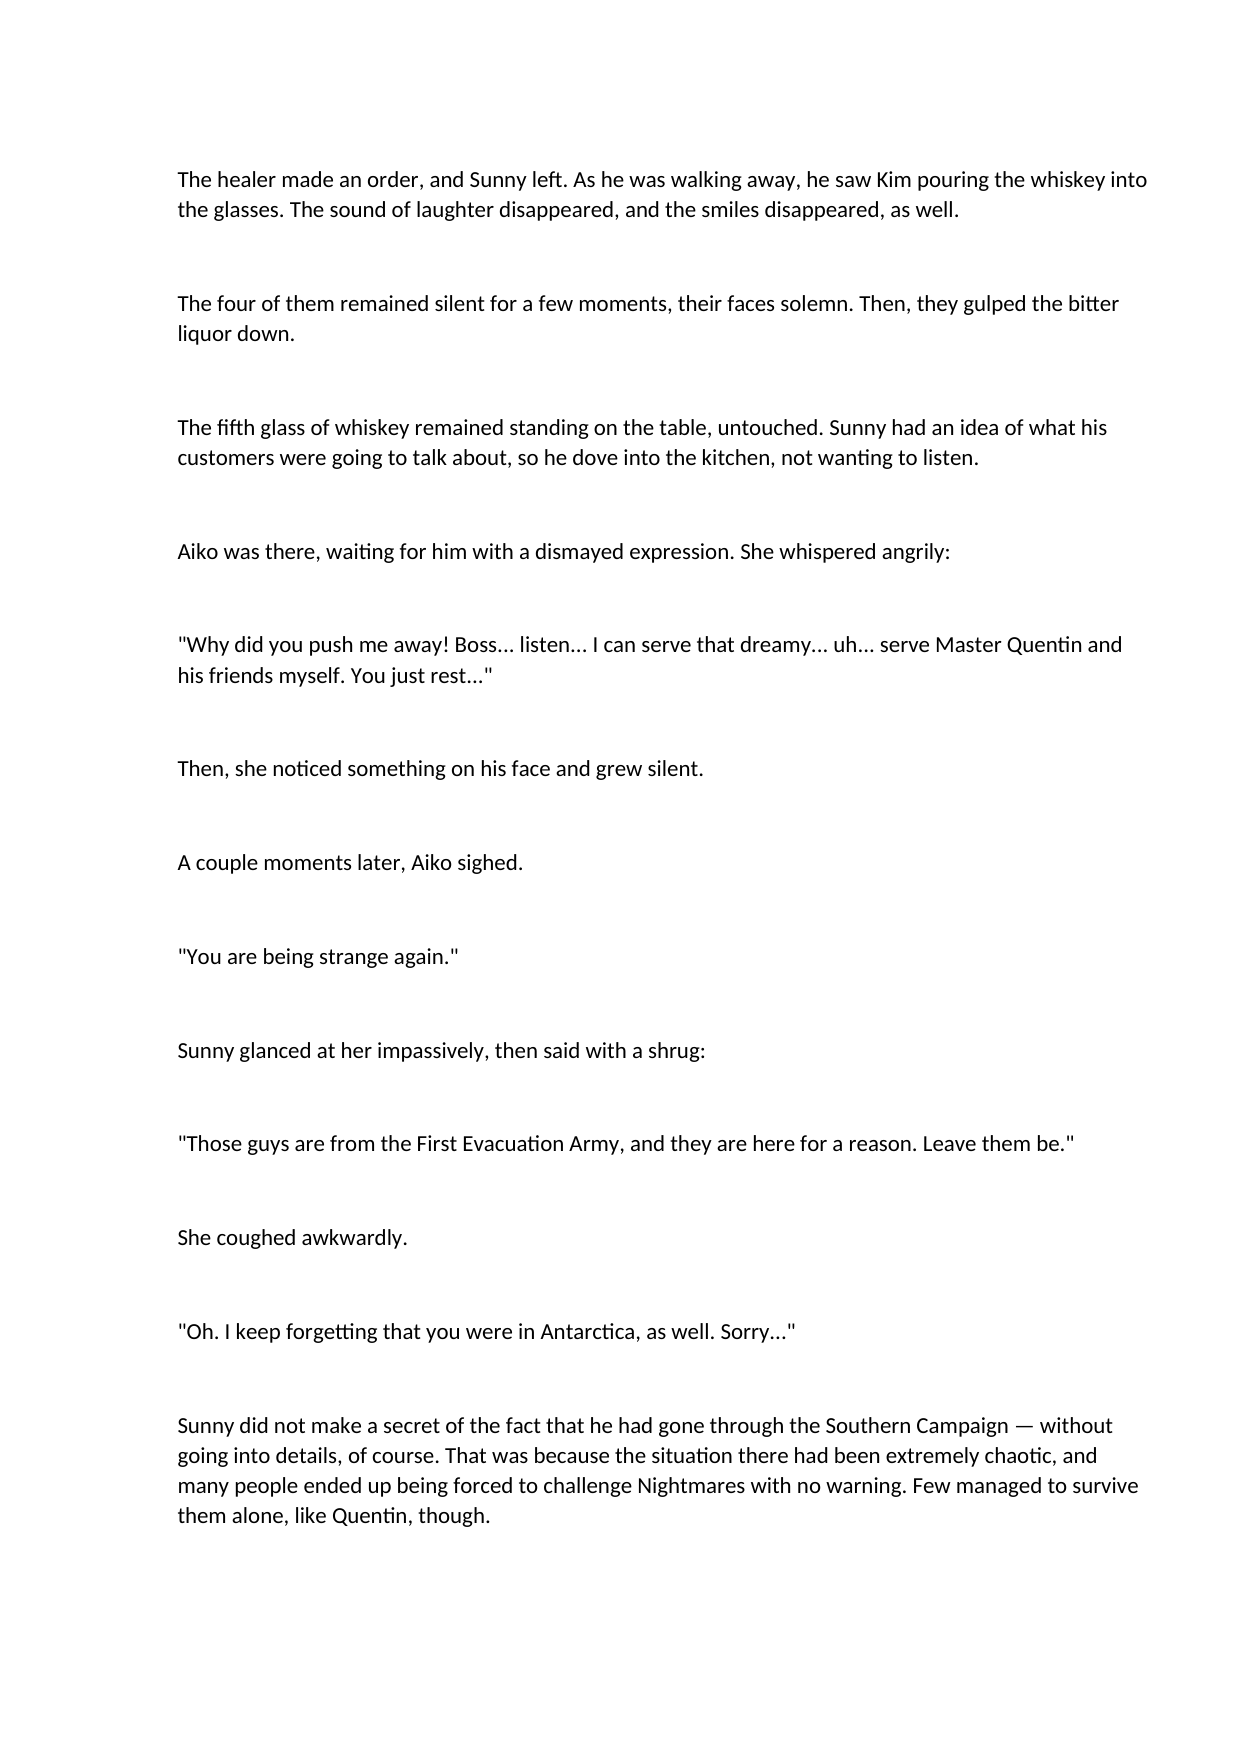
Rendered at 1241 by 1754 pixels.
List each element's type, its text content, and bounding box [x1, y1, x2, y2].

text Then, she noticed something on his face and grew silent. [177, 754, 1152, 783]
text Sunny did not make a secret of the fact that he had gone through the Southern Campaign — without going into details, of course. That was because the situation there had been extremely chaotic, and many people ended up being forced to challenge Nightmares with no warning. Few managed to survive them alone, like Quentin, though. [177, 1411, 1152, 1529]
text Sunny glanced at her impassively, then said with a shrug: [177, 1036, 1152, 1064]
text Aiko was there, waiting for him with a dismayed expression. She whispered angrily: [177, 537, 1152, 565]
text The healer made an order, and Sunny left. As he was walking away, he saw Kim pouring the whiskey into the glasses. The sound of laughter disappeared, and the smiles disappeared, as well. [177, 165, 1152, 223]
text A couple moments later, Aiko sighed. [177, 848, 1152, 876]
text "Why did you push me away! Boss... listen... I can serve that dreamy... uh... serve Master Quentin and his friends myself. You just rest..." [177, 631, 1152, 689]
text "Oh. I keep forgetting that you were in Antarctica, as well. Sorry..." [177, 1317, 1152, 1345]
text She coughed awkwardly. [177, 1223, 1152, 1251]
text The four of them remained silent for a few moments, their faces solemn. Then, they gulped the bitter liquor down. [177, 289, 1152, 347]
text "Those guys are from the First Evacuation Army, and they are here for a reason. Leave them be." [177, 1129, 1152, 1158]
text "You are being strange again." [177, 942, 1152, 970]
text The fifth glass of whiskey remained standing on the table, untouched. Sunny had an idea of what his customers were going to talk about, so he dove into the kitchen, not wanting to listen. [177, 413, 1152, 471]
